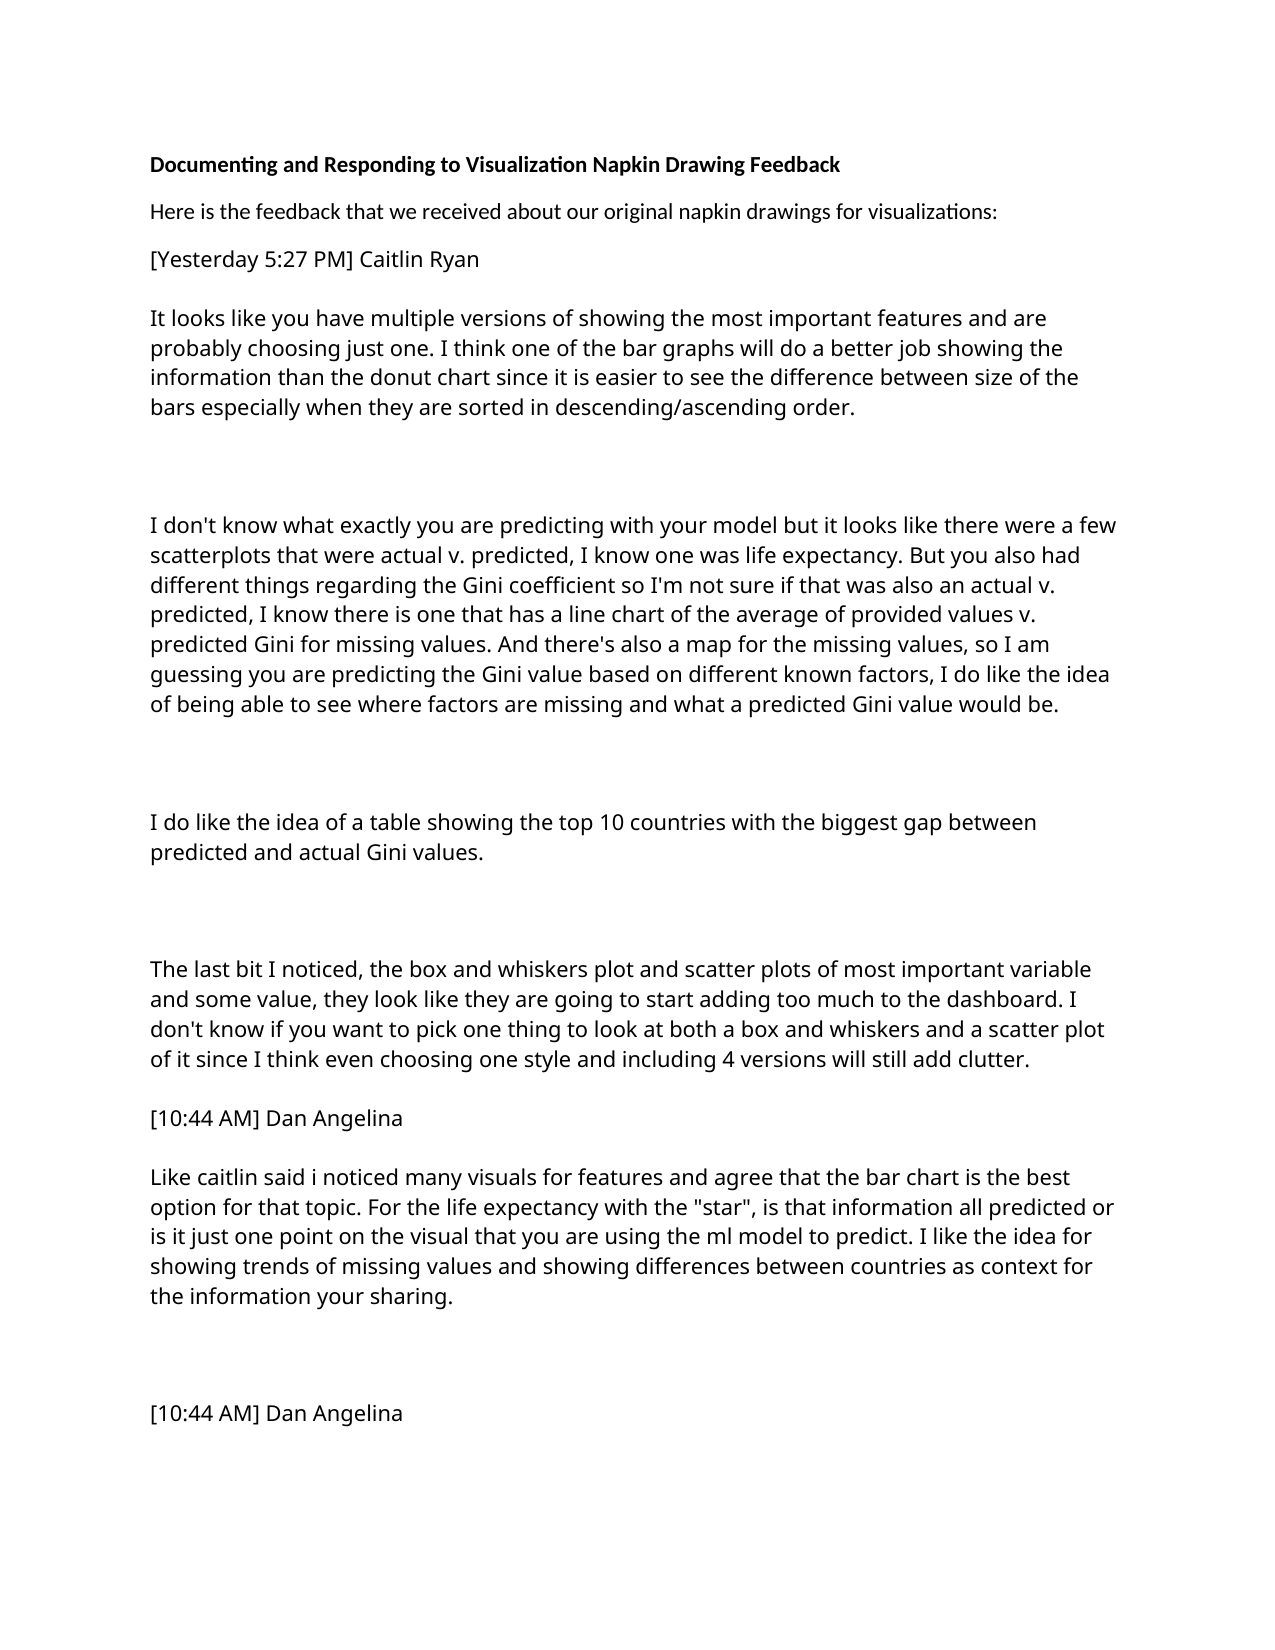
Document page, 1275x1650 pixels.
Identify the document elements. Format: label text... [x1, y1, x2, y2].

text Documenting and Responding to Visualization Napkin Drawing Feedback [150, 150, 1125, 178]
text Like caitlin said i noticed many visuals for features and agree that the bar chart is the best option for that topic. For the life expectancy with the "star", is that information all predicted or is it just one point on the visual that you are using the ml model to predict. I like the idea for showing trends of missing values and showing differences between countries as context for the information your sharing. [150, 1162, 1125, 1311]
text I do like the idea of a table showing the top 10 countries with the biggest gap between predicted and actual Gini values. [150, 807, 1125, 866]
text I don't know what exactly you are predicting with your model but it looks like there were a few scatterplots that were actual v. predicted, I know one was life expectancy. But you also had different things regarding the Gini coefficient so I'm not sure if that was also an actual v. predicted, I know there is one that has a line chart of the average of provided values v. predicted Gini for missing values. And there's also a map for the missing values, so I am guessing you are predicting the Gini value based on different known factors, I do like the idea of being able to see where factors are missing and what a predicted Gini value would be. [150, 510, 1125, 718]
text [Yesterday 5:27 PM] Caitlin Ryan [150, 244, 1125, 273]
text It looks like you have multiple versions of showing the most important features and are probably choosing just one. I think one of the bar graphs will do a better job showing the information than the donut chart since it is easier to see the difference between size of the bars especially when they are sorted in descending/ascending order. [150, 303, 1125, 422]
text [10:44 AM] Dan Angelina [150, 1103, 1125, 1132]
text The last bit I noticed, the box and whiskers plot and scatter plots of most important variable and some value, they look like they are going to start adding too much to the dashboard. I don't know if you want to pick one thing to look at both a box and whiskers and a scatter plot of it since I think even choosing one style and including 4 versions will still add clutter. [150, 954, 1125, 1073]
text [10:44 AM] Dan Angelina [150, 1398, 1125, 1427]
text Here is the feedback that we received about our original napkin drawings for visualizations: [150, 197, 1125, 225]
